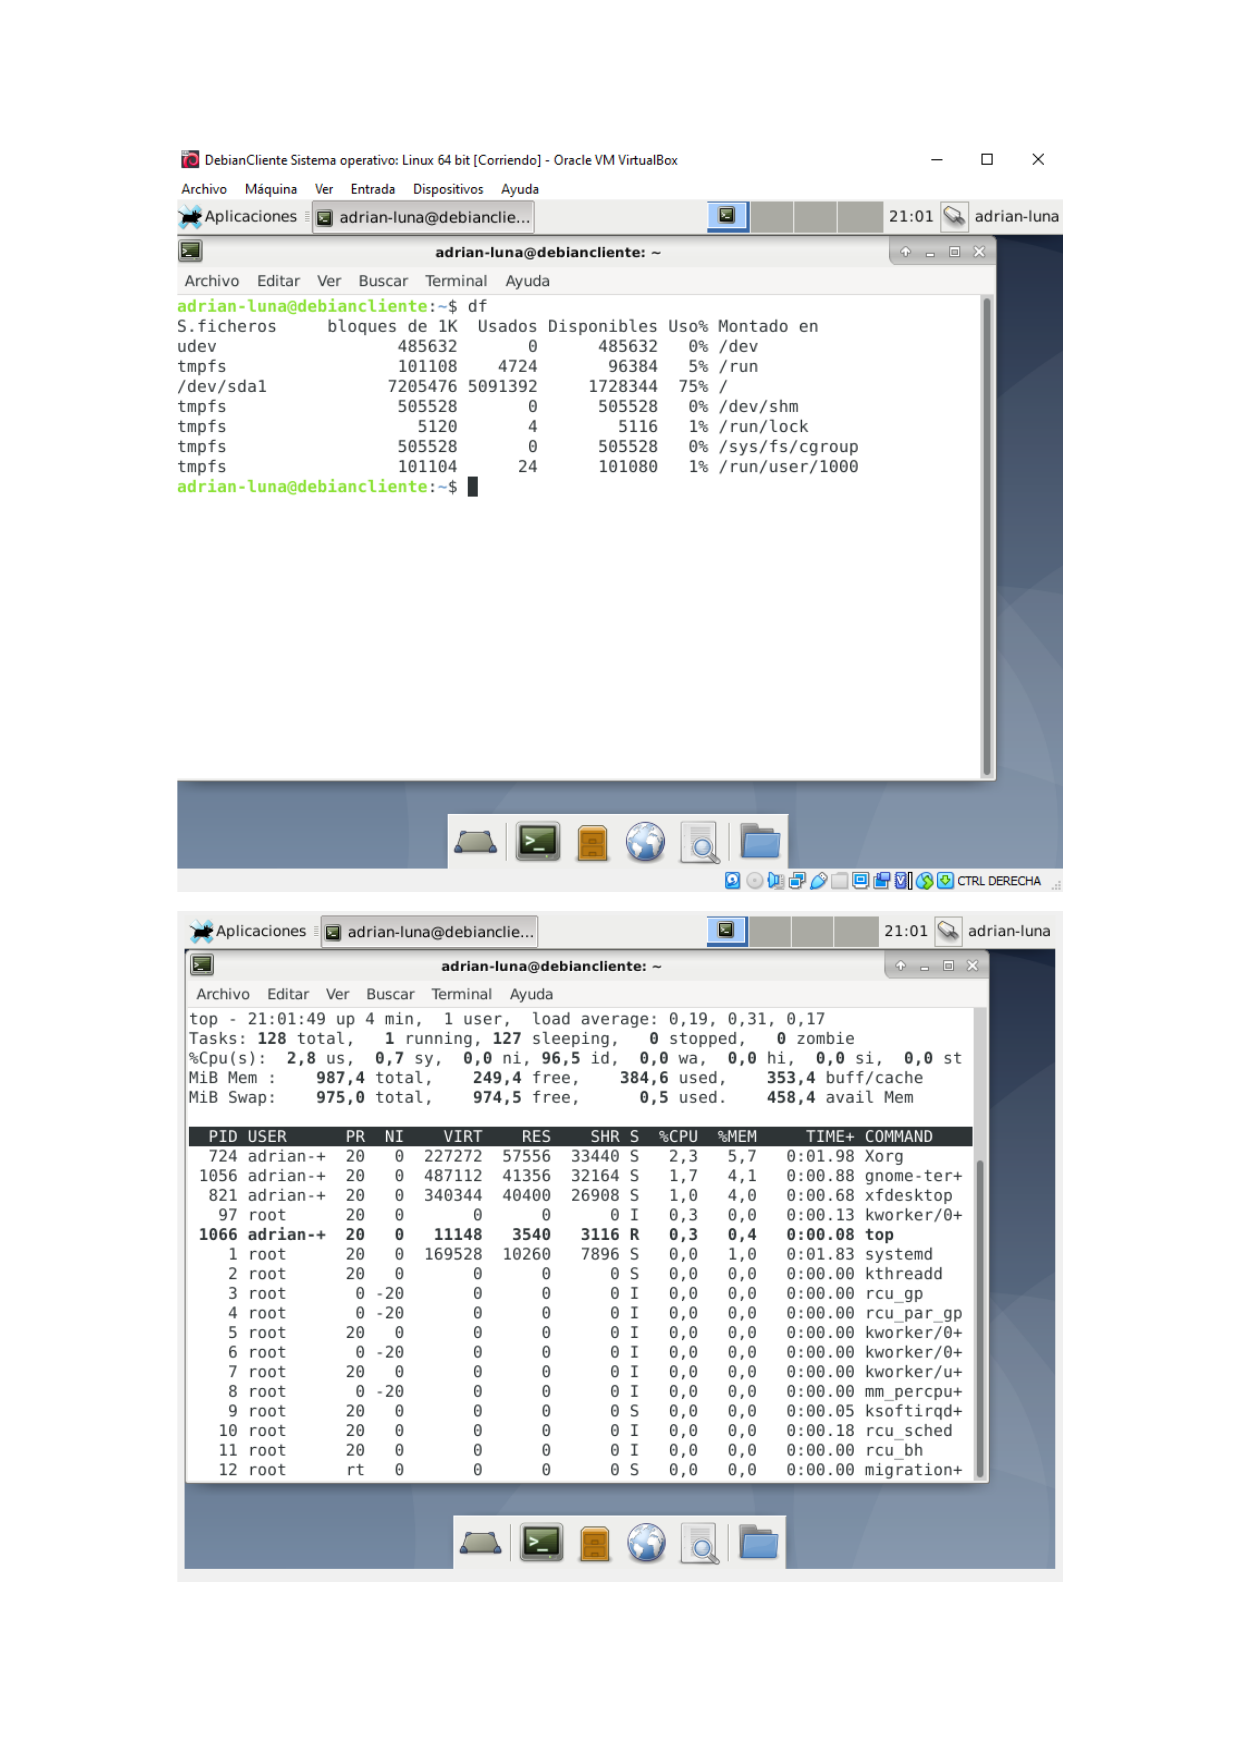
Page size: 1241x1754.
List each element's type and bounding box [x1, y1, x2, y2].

picture [177, 911, 1063, 1582]
picture [177, 147, 1063, 892]
